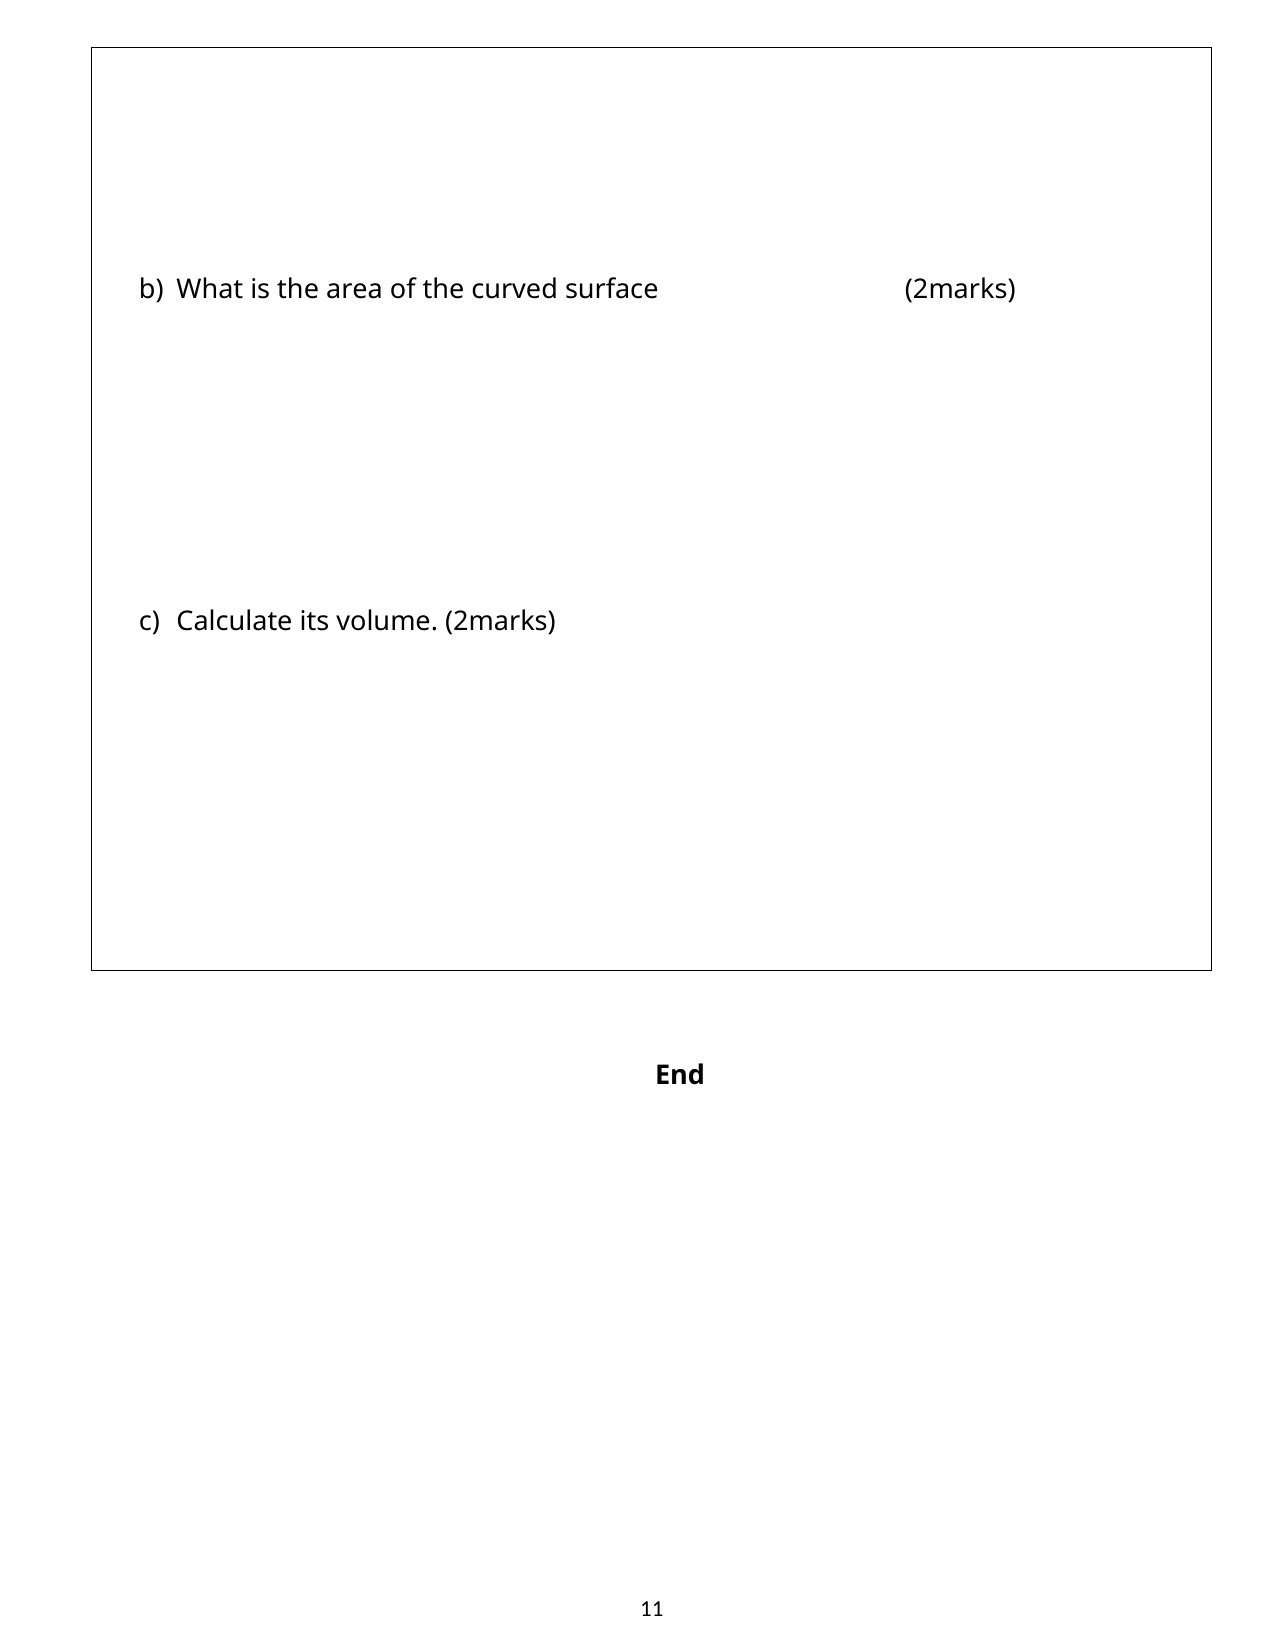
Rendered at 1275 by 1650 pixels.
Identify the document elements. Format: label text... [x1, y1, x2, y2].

list End [159, 1056, 1200, 1092]
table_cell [92, 48, 1211, 970]
